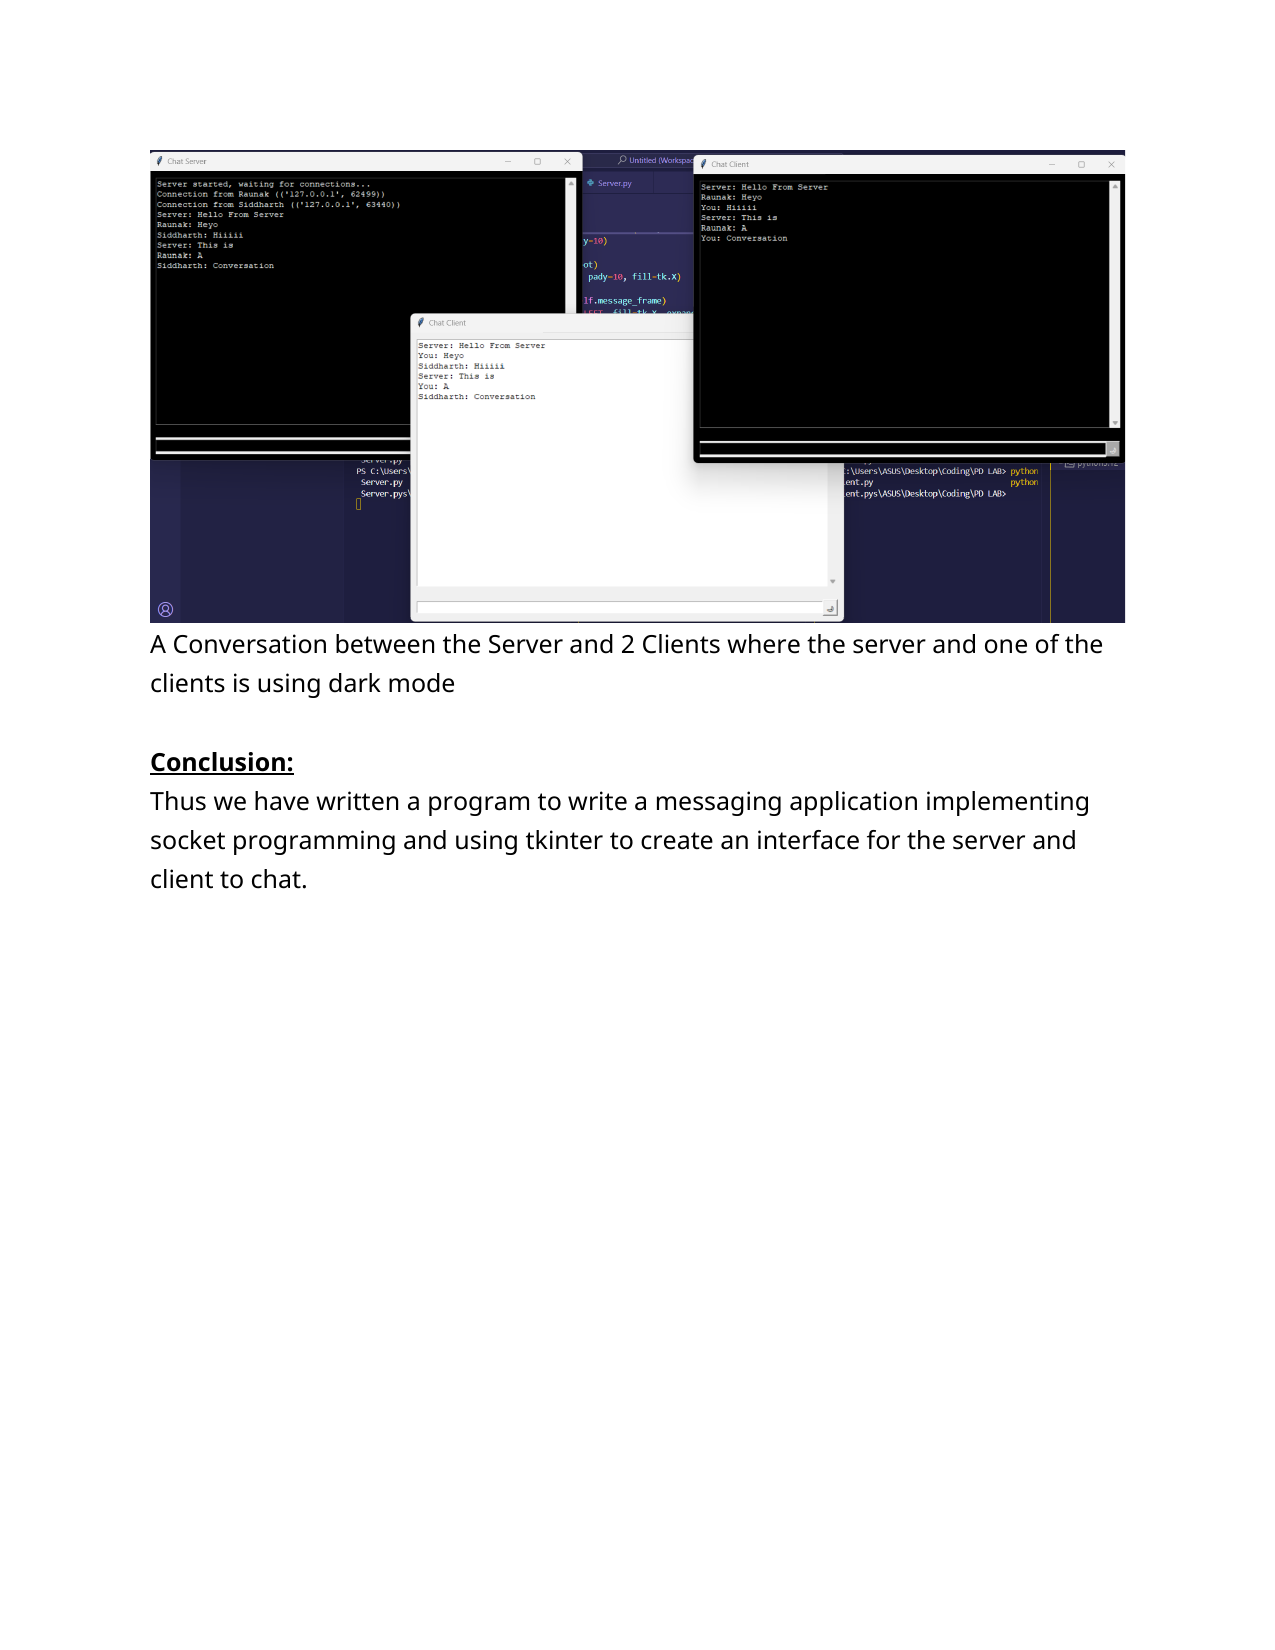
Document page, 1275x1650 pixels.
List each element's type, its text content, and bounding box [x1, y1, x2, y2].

text A Conversation between the Server and 2 Clients where the server and one of the clients is using dark mode [150, 627, 1125, 700]
text Conclusion: [150, 744, 1125, 778]
text Thus we have written a program to write a messaging application implementing socket programming and using tkinter to create an interface for the server and client to chat. [150, 783, 1125, 896]
picture [150, 150, 1125, 623]
